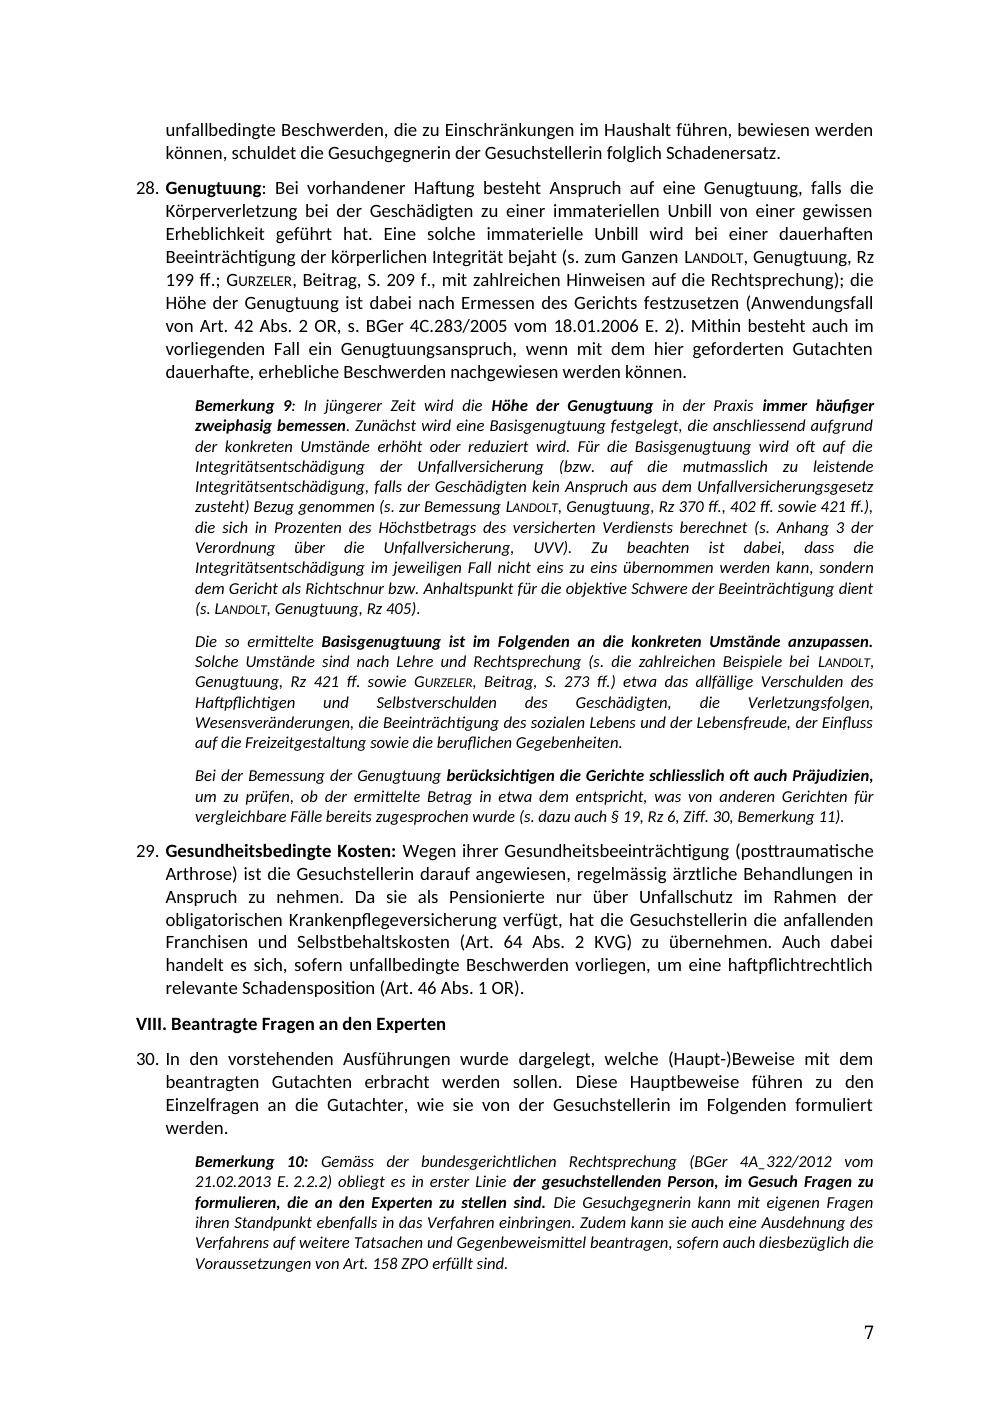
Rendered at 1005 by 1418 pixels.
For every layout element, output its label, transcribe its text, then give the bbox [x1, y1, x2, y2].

text Die so ermittelte Basisgenugtuung ist im Folgenden an die konkreten Umstände anzupassen. Solche Umstände sind nach Lehre und Rechtsprechung (s. die zahlreichen Beispiele bei Landolt, Genugtuung, Rz 421 ff. sowie Gurzeler, Beitrag, S. 273 ff.) etwa das allfällige Verschulden des Haftpflichtigen und Selbstverschulden des Geschädigten, die Verletzungsfolgen, Wesensveränderungen, die Beeinträchtigung des sozialen Lebens und der Lebensfreude, der Einfluss auf die Freizeitgestaltung sowie die beruflichen Gegebenheiten. [136, 631, 874, 753]
list Gesundheitsbedingte Kosten: Wegen ihrer Gesundheitsbeeinträchtigung (posttraumatische Arthrose) ist die Gesuchstellerin darauf angewiesen, regelmässig ärztliche Behandlungen in Anspruch zu nehmen. Da sie als Pensionierte nur über Unfallschutz im Rahmen der obligatorischen Krankenpflegeversicherung verfügt, hat die Gesuchstellerin die anfallenden Franchisen und Selbstbehaltskosten (Art. 64 Abs. 2 KVG) zu übernehmen. Auch dabei handelt es sich, sofern unfallbedingte Beschwerden vorliegen, um eine haftpflichtrechtlich relevante Schadensposition (Art. 46 Abs. 1 OR). [136, 839, 874, 999]
list Genugtuung: Bei vorhandener Haftung besteht Anspruch auf eine Genugtuung, falls die Körperverletzung bei der Geschädigten zu einer immateriellen Unbill von einer gewissen Erheblichkeit geführt hat. Eine solche immaterielle Unbill wird bei einer dauerhaften Beeinträchtigung der körperlichen Integrität bejaht (s. zum Ganzen Landolt, Genugtuung, Rz 199 ff.; Gurzeler, Beitrag, S. 209 f., mit zahlreichen Hinweisen auf die Rechtsprechung); die Höhe der Genugtuung ist dabei nach Ermessen des Gerichts festzusetzen (Anwendungsfall von Art. 42 Abs. 2 OR, s. BGer 4C.283/2005 vom 18.01.2006 E. 2). Mithin besteht auch im vorliegenden Fall ein Genugtuungsanspruch, wenn mit dem hier geforderten Gutachten dauerhafte, erhebliche Beschwerden nachgewiesen werden können. [136, 176, 874, 383]
text Bei der Bemessung der Genugtuung berücksichtigen die Gerichte schliesslich oft auch Präjudizien, um zu prüfen, ob der ermittelte Betrag in etwa dem entspricht, was von anderen Gerichten für vergleichbare Fälle bereits zugesprochen wurde (s. dazu auch § 19, Rz 6, Ziff. 30, Bemerkung 11). [136, 766, 874, 826]
text Bemerkung 10: Gemäss der bundesgerichtlichen Rechtsprechung (BGer 4A_322/2012 vom 21.02.2013 E. 2.2.2) obliegt es in erster Linie der gesuchstellenden Person, im Gesuch Fragen zu formulieren, die an den Experten zu stellen sind. Die Gesuchgegnerin kann mit eigenen Fragen ihren Standpunkt ebenfalls in das Verfahren einbringen. Zudem kann sie auch eine Ausdehnung des Verfahrens auf weitere Tatsachen und Gegenbeweismittel beantragen, sofern auch diesbezüglich die Voraussetzungen von Art. 158 ZPO erfüllt sind. [136, 1151, 874, 1273]
list In den vorstehenden Ausführungen wurde dargelegt, welche (Haupt-)Beweise mit dem beantragten Gutachten erbracht werden sollen. Diese Hauptbeweise führen zu den Einzelfragen an die Gutachter, wie sie von der Gesuchstellerin im Folgenden formuliert werden. [136, 1047, 874, 1139]
text VIII. Beantragte Fragen an den Experten [136, 1012, 874, 1035]
text Bemerkung 9: In jüngerer Zeit wird die Höhe der Genugtuung in der Praxis immer häufiger zweiphasig bemessen. Zunächst wird eine Basisgenugtuung festgelegt, die anschliessend aufgrund der konkreten Umstände erhöht oder reduziert wird. Für die Basisgenugtuung wird oft auf die Integritätsentschädigung der Unfallversicherung (bzw. auf die mutmasslich zu leistende Integritätsentschädigung, falls der Geschädigten kein Anspruch aus dem Unfallversicherungsgesetz zusteht) Bezug genommen (s. zur Bemessung Landolt, Genugtuung, Rz 370 ff., 402 ff. sowie 421 ff.), die sich in Prozenten des Höchstbetrags des versicherten Verdiensts berechnet (s. Anhang 3 der Verordnung über die Unfallversicherung, UVV). Zu beachten ist dabei, dass die Integritätsentschädigung im jeweiligen Fall nicht eins zu eins übernommen werden kann, sondern dem Gericht als Richtschnur bzw. Anhaltspunkt für die objektive Schwere der Beeinträchtigung dient (s. Landolt, Genugtuung, Rz 405). [136, 395, 874, 619]
